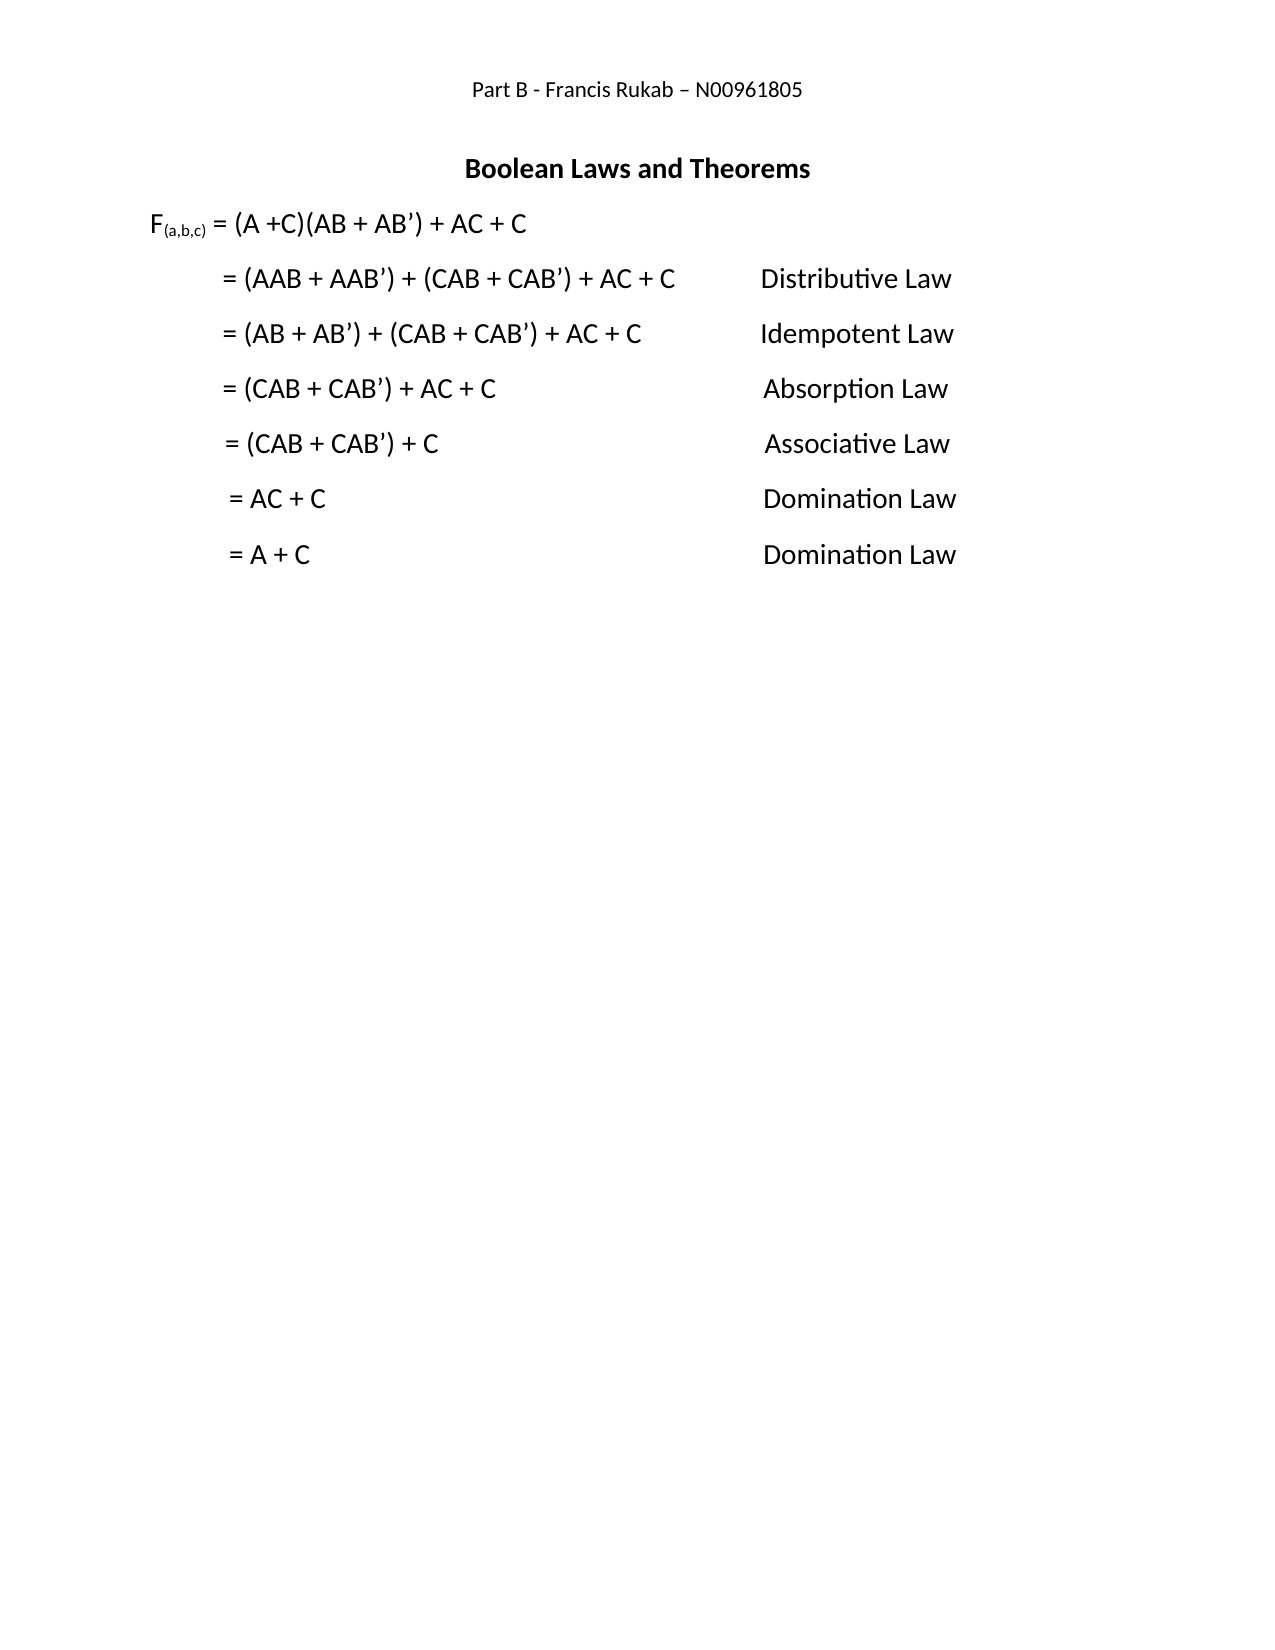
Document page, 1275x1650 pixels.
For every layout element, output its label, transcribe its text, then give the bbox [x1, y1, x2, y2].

text = (AAB + AAB’) + (CAB + CAB’) + AC + C Distributive Law [150, 260, 1125, 296]
text F(a,b,c) = (A +C)(AB + AB’) + AC + C [150, 205, 1125, 241]
text = (AB + AB’) + (CAB + CAB’) + AC + C Idempotent Law [150, 315, 1125, 351]
text Boolean Laws and Theorems [150, 150, 1125, 186]
text = A + C Domination Law [150, 536, 1125, 571]
text = (CAB + CAB’) + C Associative Law [150, 426, 1125, 461]
text = AC + C Domination Law [150, 481, 1125, 516]
text = (CAB + CAB’) + AC + C Absorption Law [150, 370, 1125, 406]
